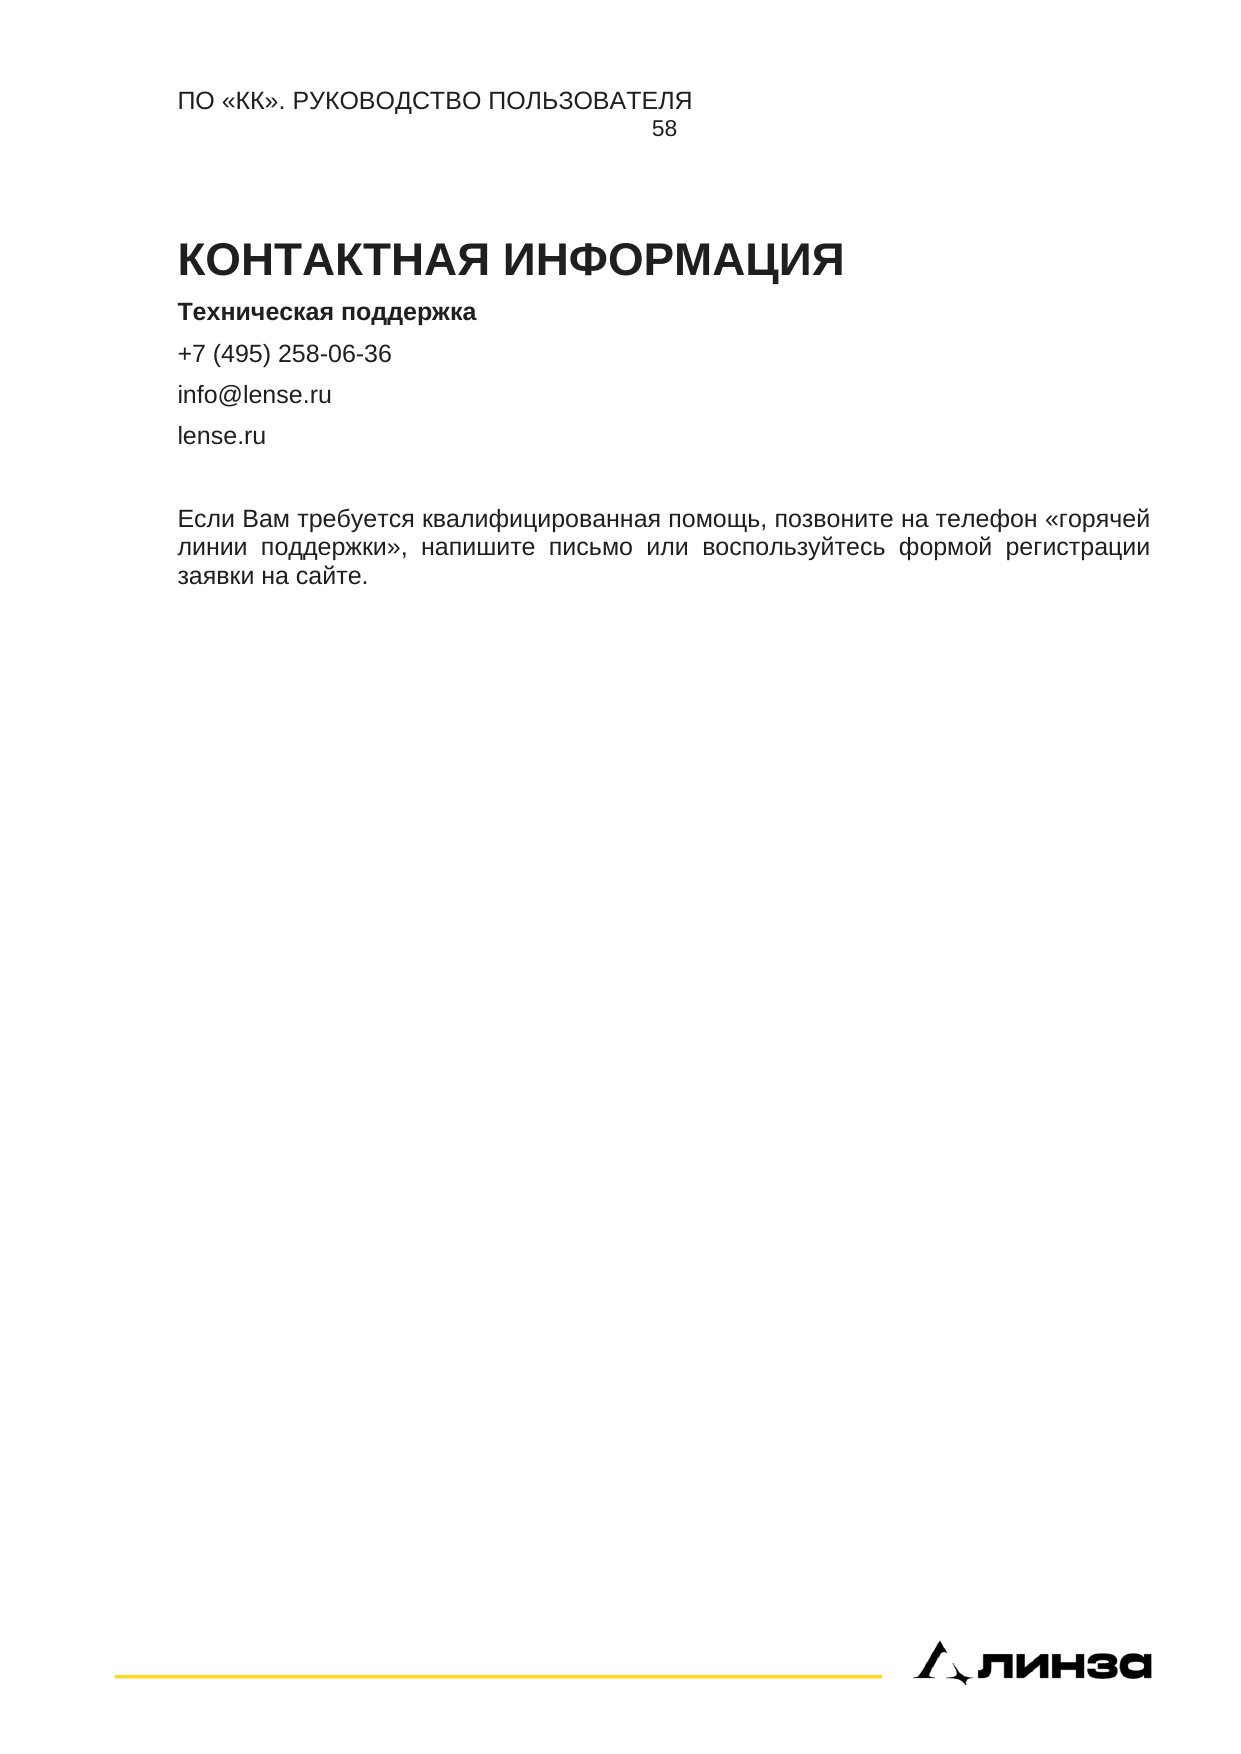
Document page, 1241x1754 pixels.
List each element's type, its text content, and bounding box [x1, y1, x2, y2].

text lense.ru [177, 421, 1152, 450]
text КОНТАКТНАЯ ИНФОРМАЦИЯ [177, 232, 1152, 285]
text Если Вам требуется квалифицированная помощь, позвоните на телефон «горячей линии поддержки», напишите письмо или воспользуйтесь формой регистрации заявки на сайте. [177, 503, 1152, 590]
text Техническая поддержка [177, 297, 1152, 326]
text info@lense.ru [177, 380, 1152, 408]
picture [114, 1640, 1152, 1685]
text +7 (495) 258-06-36 [177, 338, 1152, 367]
